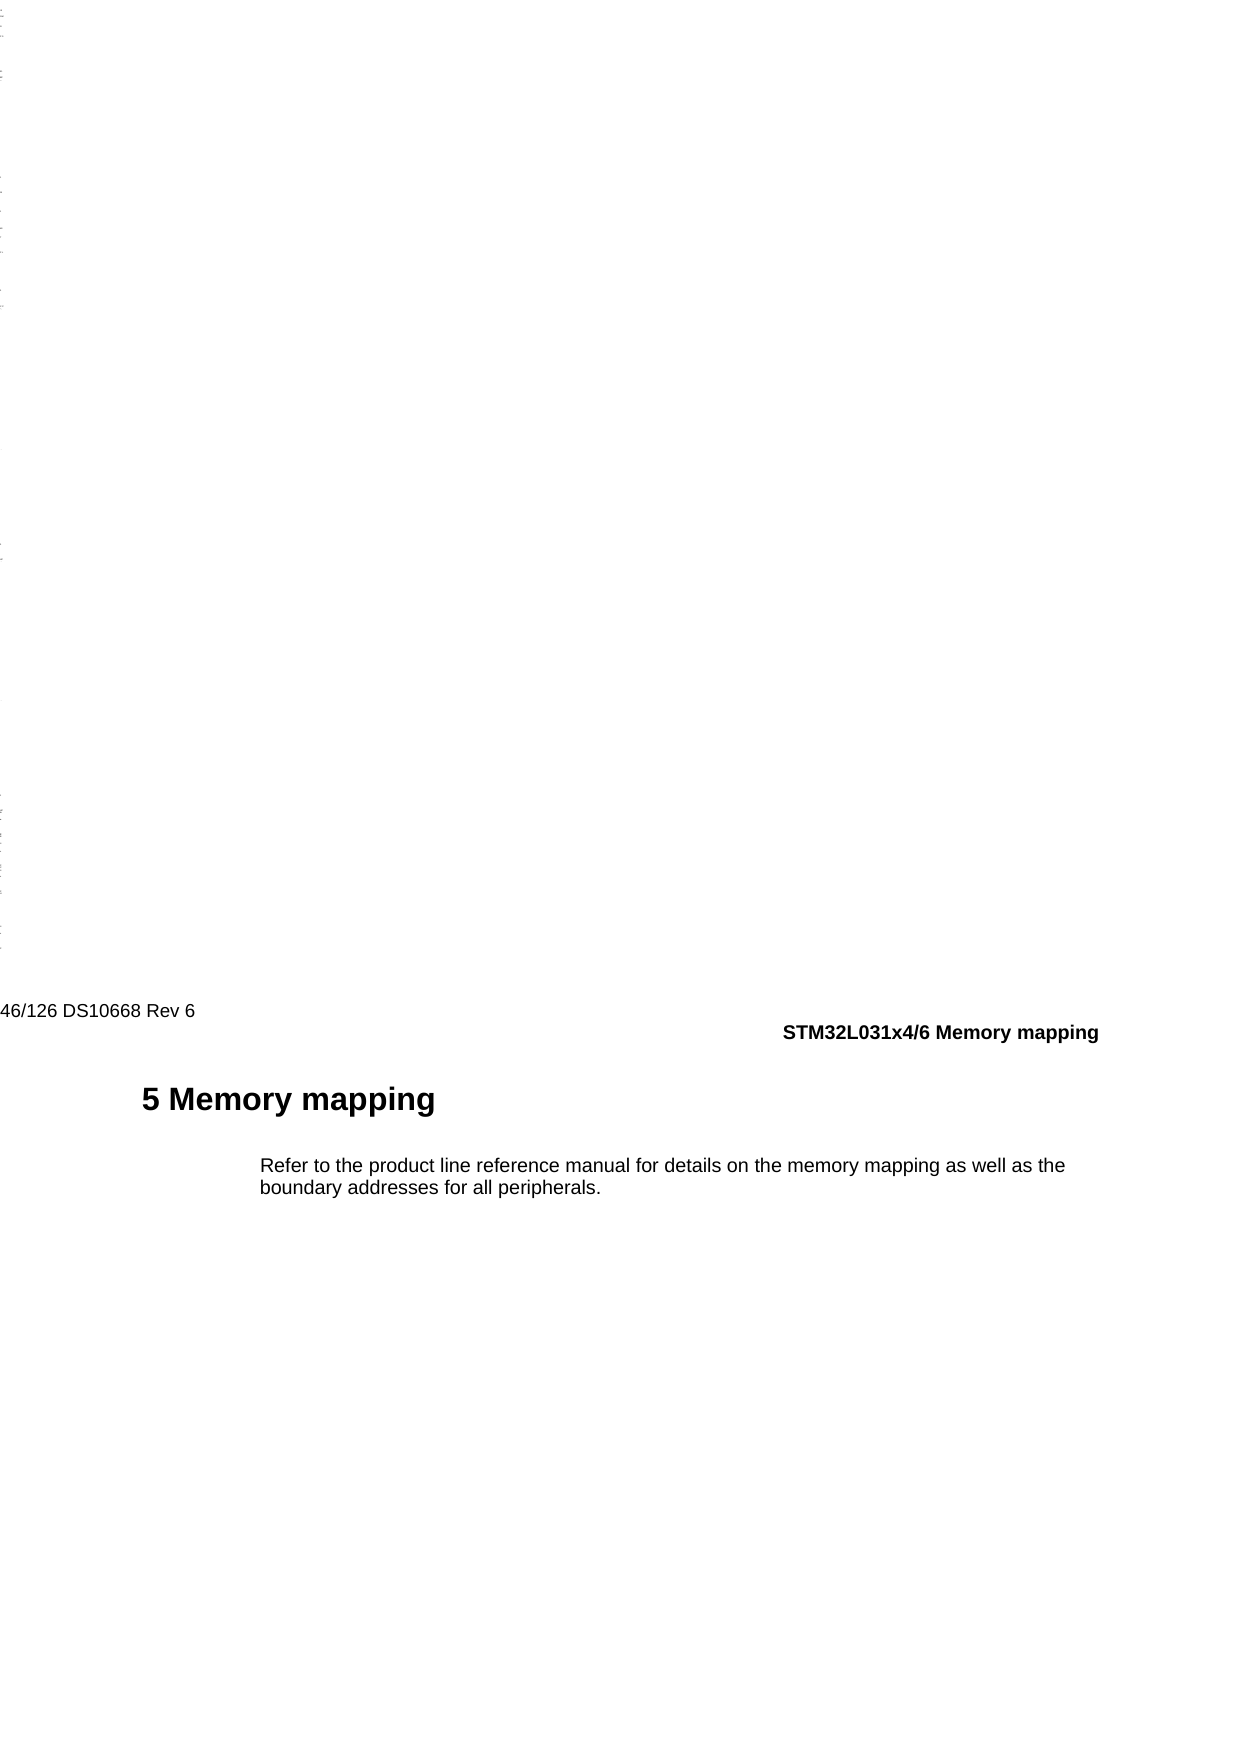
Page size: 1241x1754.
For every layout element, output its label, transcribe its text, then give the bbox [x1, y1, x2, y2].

text Refer to the product line reference manual for details on the memory mapping as well as the boundary addresses for all peripherals. [259, 1153, 1102, 1199]
text 5 Memory mapping [142, 1080, 1163, 1117]
text STM32L031x4/6 Memory mapping [0, 1021, 1099, 1043]
text 46/126 DS10668 Rev 6 [0, 1003, 1163, 1021]
